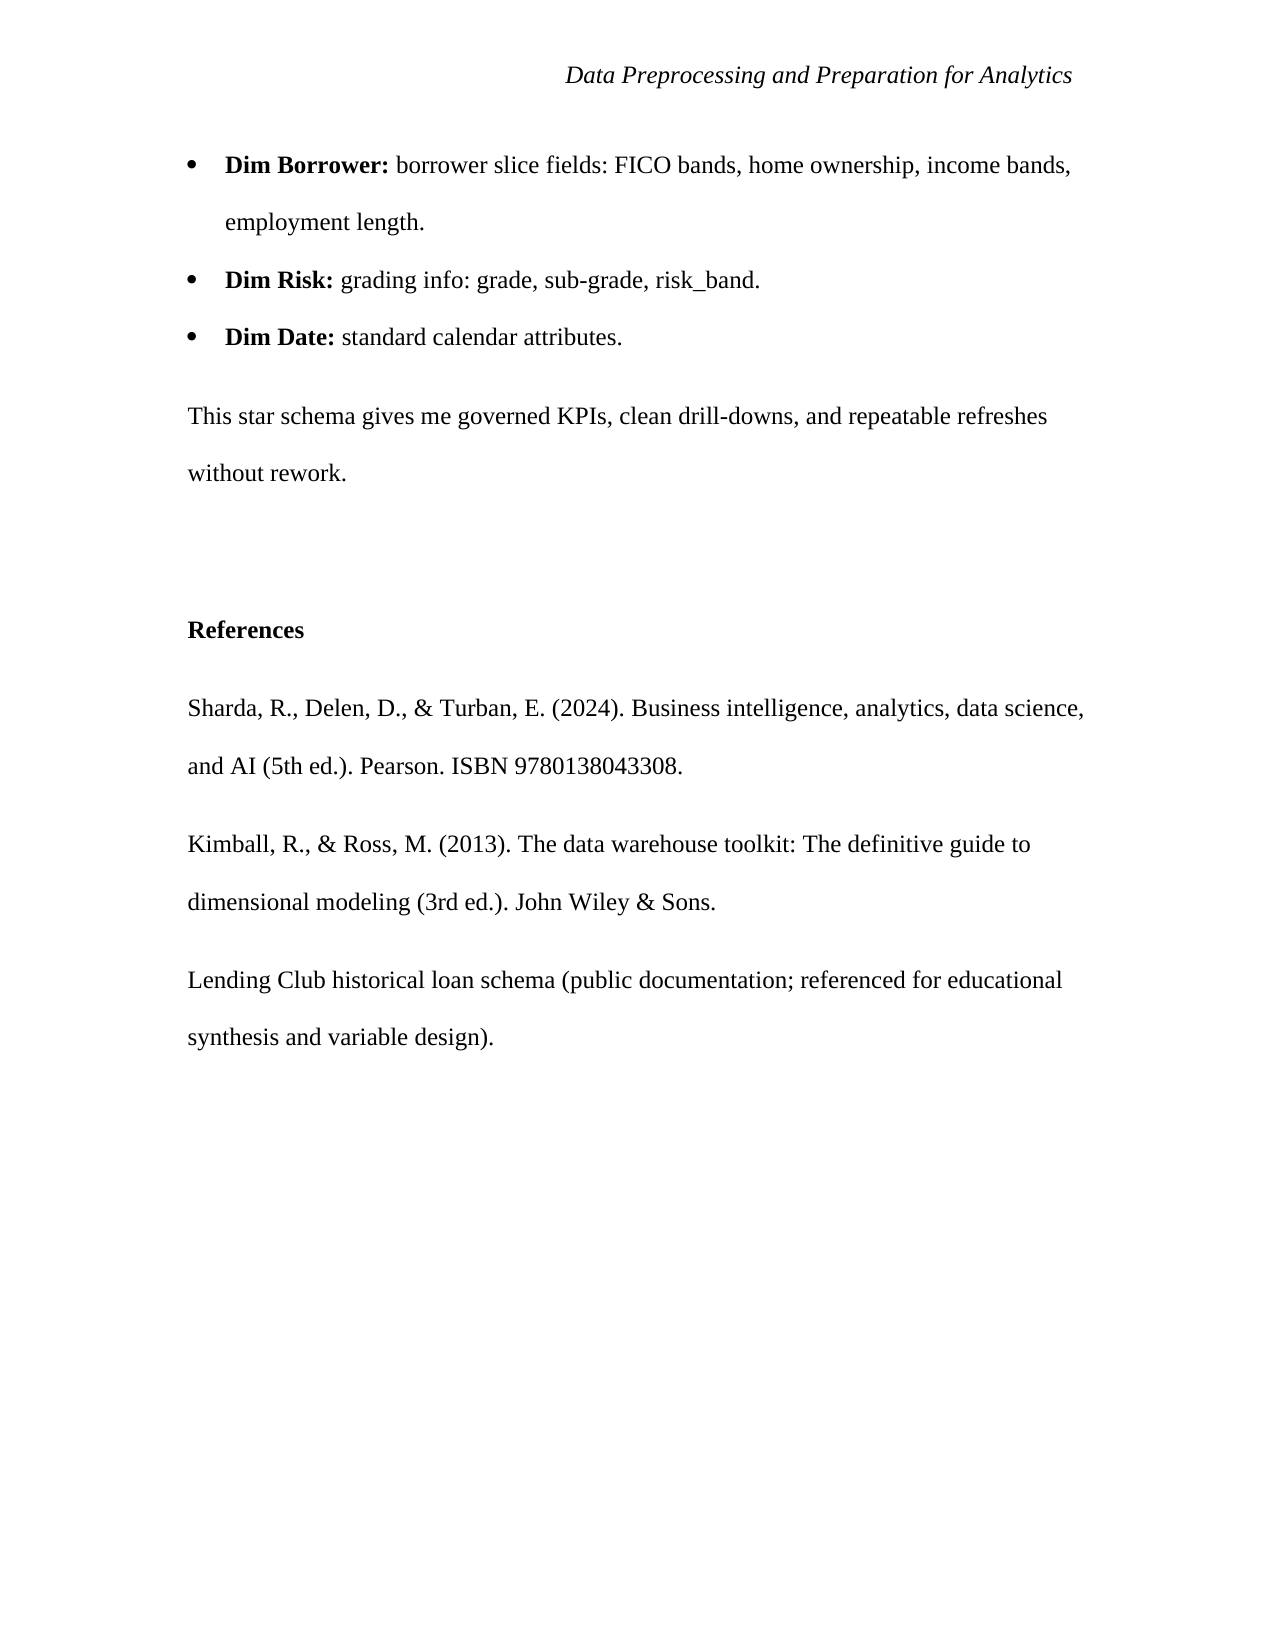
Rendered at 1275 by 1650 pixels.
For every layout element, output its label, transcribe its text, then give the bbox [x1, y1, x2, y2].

list Dim Borrower: borrower slice fields: FICO bands, home ownership, income bands, employment length. [187, 150, 1087, 236]
text References [187, 615, 1087, 644]
text Kimball, R., & Ross, M. (2013). The data warehouse toolkit: The definitive guide to dimensional modeling (3rd ed.). John Wiley & Sons. [187, 829, 1087, 915]
text This star schema gives me governed KPIs, clean drill-downs, and repeatable refreshes without rework. [187, 401, 1087, 487]
list Dim Date: standard calendar attributes. [187, 322, 1087, 351]
list Dim Risk: grading info: grade, sub-grade, risk_band. [187, 265, 1087, 294]
text Sharda, R., Delen, D., & Turban, E. (2024). Business intelligence, analytics, data science, and AI (5th ed.). Pearson. ISBN 9780138043308. [187, 693, 1087, 779]
text Lending Club historical loan schema (public documentation; referenced for educational synthesis and variable design). [187, 965, 1087, 1051]
